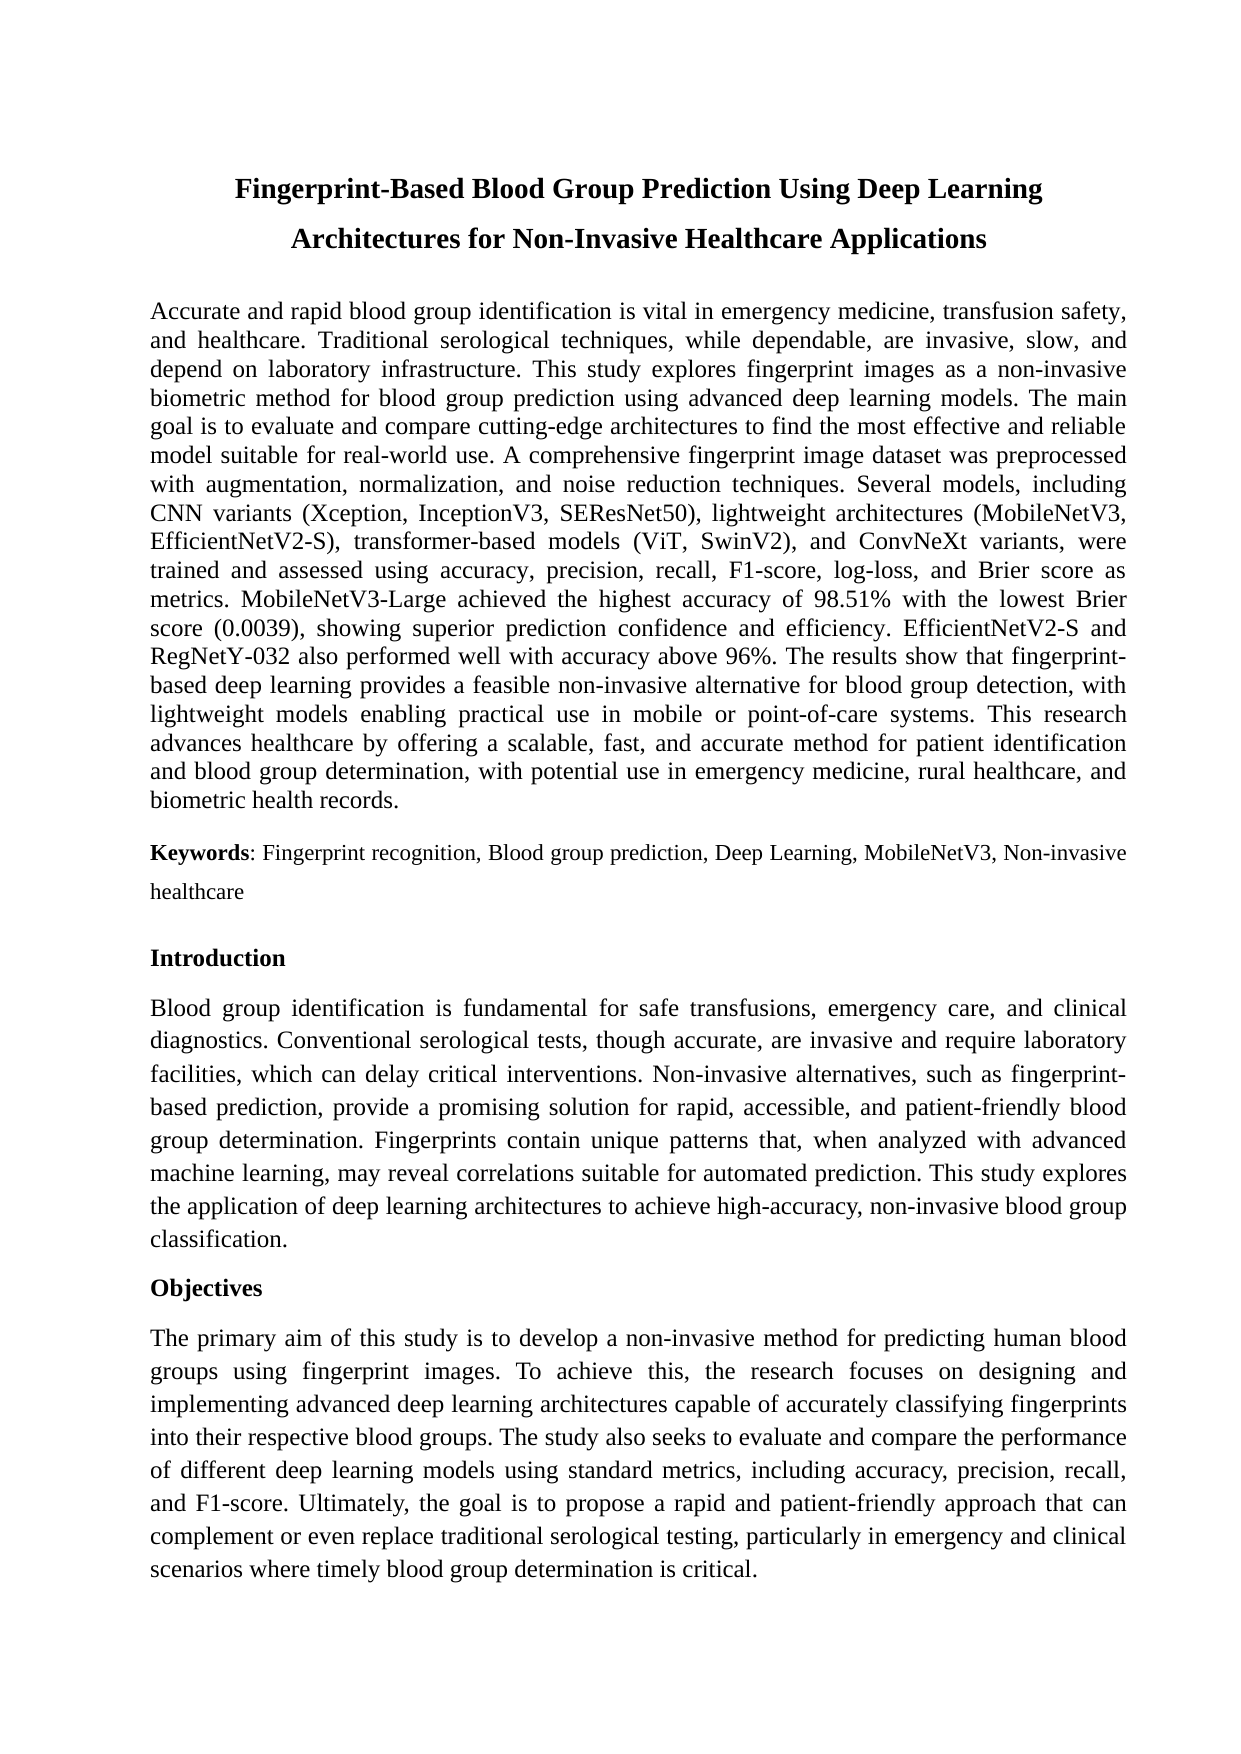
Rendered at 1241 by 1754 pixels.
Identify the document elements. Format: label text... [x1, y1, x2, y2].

text Introduction [150, 943, 1128, 972]
text Blood group identification is fundamental for safe transfusions, emergency care, and clinical diagnostics. Conventional serological tests, though accurate, are invasive and require laboratory facilities, which can delay critical interventions. Non-invasive alternatives, such as fingerprint-based prediction, provide a promising solution for rapid, accessible, and patient-friendly blood group determination. Fingerprints contain unique patterns that, when analyzed with advanced machine learning, may reveal correlations suitable for automated prediction. This study explores the application of deep learning architectures to achieve high-accuracy, non-invasive blood group classification. [150, 993, 1128, 1252]
text The primary aim of this study is to develop a non-invasive method for predicting human blood groups using fingerprint images. To achieve this, the research focuses on designing and implementing advanced deep learning architectures capable of accurately classifying fingerprints into their respective blood groups. The study also seeks to evaluate and compare the performance of different deep learning models using standard metrics, including accuracy, precision, recall, and F1-score. Ultimately, the goal is to propose a rapid and patient-friendly approach that can complement or even replace traditional serological testing, particularly in emergency and clinical scenarios where timely blood group determination is critical. [150, 1323, 1128, 1583]
text Keywords: Fingerprint recognition, Blood group prediction, Deep Learning, MobileNetV3, Non-invasive healthcare [150, 839, 1128, 905]
text Objectives [150, 1273, 1128, 1302]
text Accurate and rapid blood group identification is vital in emergency medicine, transfusion safety, and healthcare. Traditional serological techniques, while dependable, are invasive, slow, and depend on laboratory infrastructure. This study explores fingerprint images as a non-invasive biometric method for blood group prediction using advanced deep learning models. The main goal is to evaluate and compare cutting-edge architectures to find the most effective and reliable model suitable for real-world use. A comprehensive fingerprint image dataset was preprocessed with augmentation, normalization, and noise reduction techniques. Several models, including CNN variants (Xception, InceptionV3, SEResNet50), lightweight architectures (MobileNetV3, EfficientNetV2-S), transformer-based models (ViT, SwinV2), and ConvNeXt variants, were trained and assessed using accuracy, precision, recall, F1-score, log-loss, and Brier score as metrics. MobileNetV3-Large achieved the highest accuracy of 98.51% with the lowest Brier score (0.0039), showing superior prediction confidence and efficiency. EfficientNetV2-S and RegNetY-032 also performed well with accuracy above 96%. The results show that fingerprint-based deep learning provides a feasible non-invasive alternative for blood group detection, with lightweight models enabling practical use in mobile or point-of-care systems. This research advances healthcare by offering a scalable, fast, and accurate method for patient identification and blood group determination, with potential use in emergency medicine, rural healthcare, and biometric health records. [150, 296, 1128, 814]
text Fingerprint-Based Blood Group Prediction Using Deep Learning Architectures for Non-Invasive Healthcare Applications [150, 171, 1128, 255]
